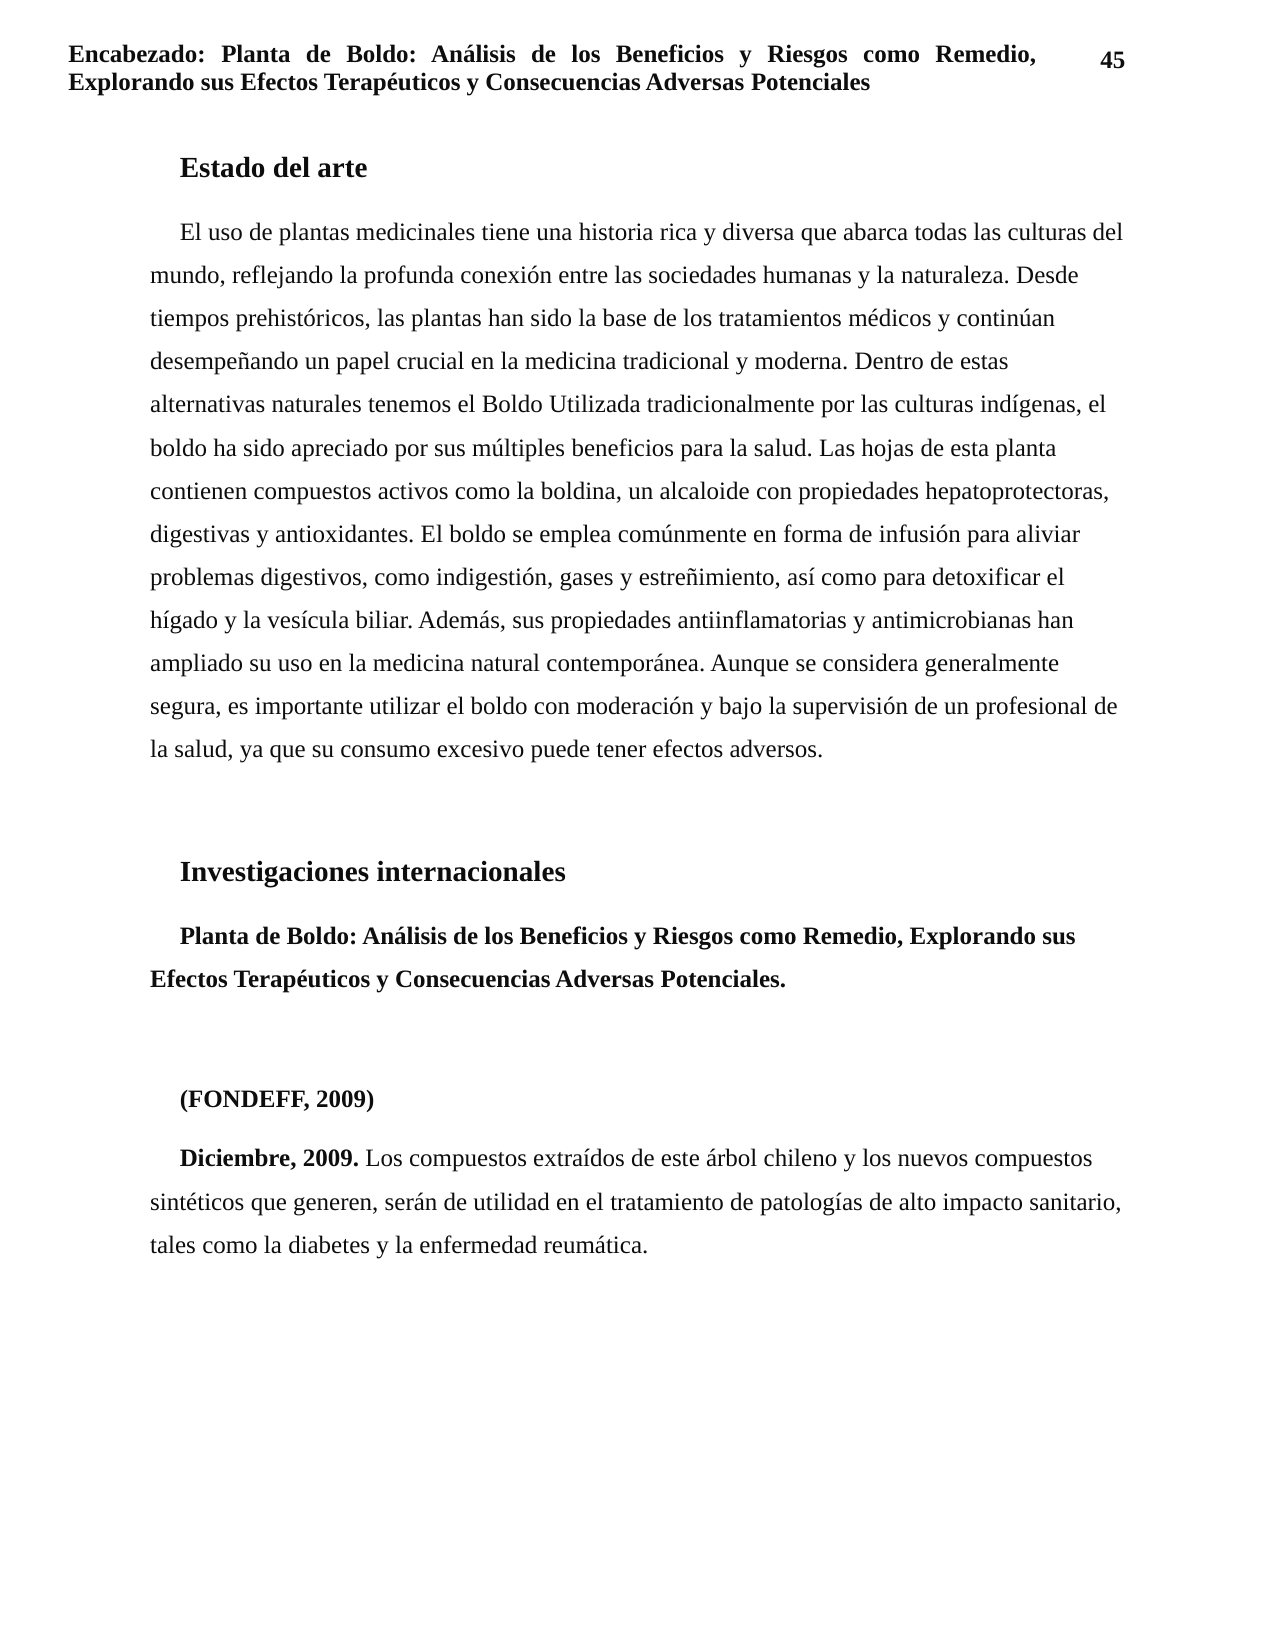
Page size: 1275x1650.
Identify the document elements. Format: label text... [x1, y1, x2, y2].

text Planta de Boldo: Análisis de los Beneficios y Riesgos como Remedio, Explorando sus Efectos Terapéuticos y Consecuencias Adversas Potenciales. [150, 921, 1125, 993]
text Investigaciones internacionales [150, 854, 1125, 888]
text Estado del arte [150, 150, 1125, 183]
text Diciembre, 2009. Los compuestos extraídos de este árbol chileno y los nuevos compuestos sintéticos que generen, serán de utilidad en el tratamiento de patologías de alto impacto sanitario, tales como la diabetes y la enfermedad reumática. [150, 1143, 1125, 1258]
text El uso de plantas medicinales tiene una historia rica y diversa que abarca todas las culturas del mundo, reflejando la profunda conexión entre las sociedades humanas y la naturaleza. Desde tiempos prehistóricos, las plantas han sido la base de los tratamientos médicos y continúan desempeñando un papel crucial en la medicina tradicional y moderna. Dentro de estas alternativas naturales tenemos el Boldo Utilizada tradicionalmente por las culturas indígenas, el boldo ha sido apreciado por sus múltiples beneficios para la salud. Las hojas de esta planta contienen compuestos activos como la boldina, un alcaloide con propiedades hepatoprotectoras, digestivas y antioxidantes. El boldo se emplea comúnmente en forma de infusión para aliviar problemas digestivos, como indigestión, gases y estreñimiento, así como para detoxificar el hígado y la vesícula biliar. Además, sus propiedades antiinflamatorias y antimicrobianas han ampliado su uso en la medicina natural contemporánea. Aunque se considera generalmente segura, es importante utilizar el boldo con moderación y bajo la supervisión de un profesional de la salud, ya que su consumo excesivo puede tener efectos adversos. [150, 217, 1125, 763]
